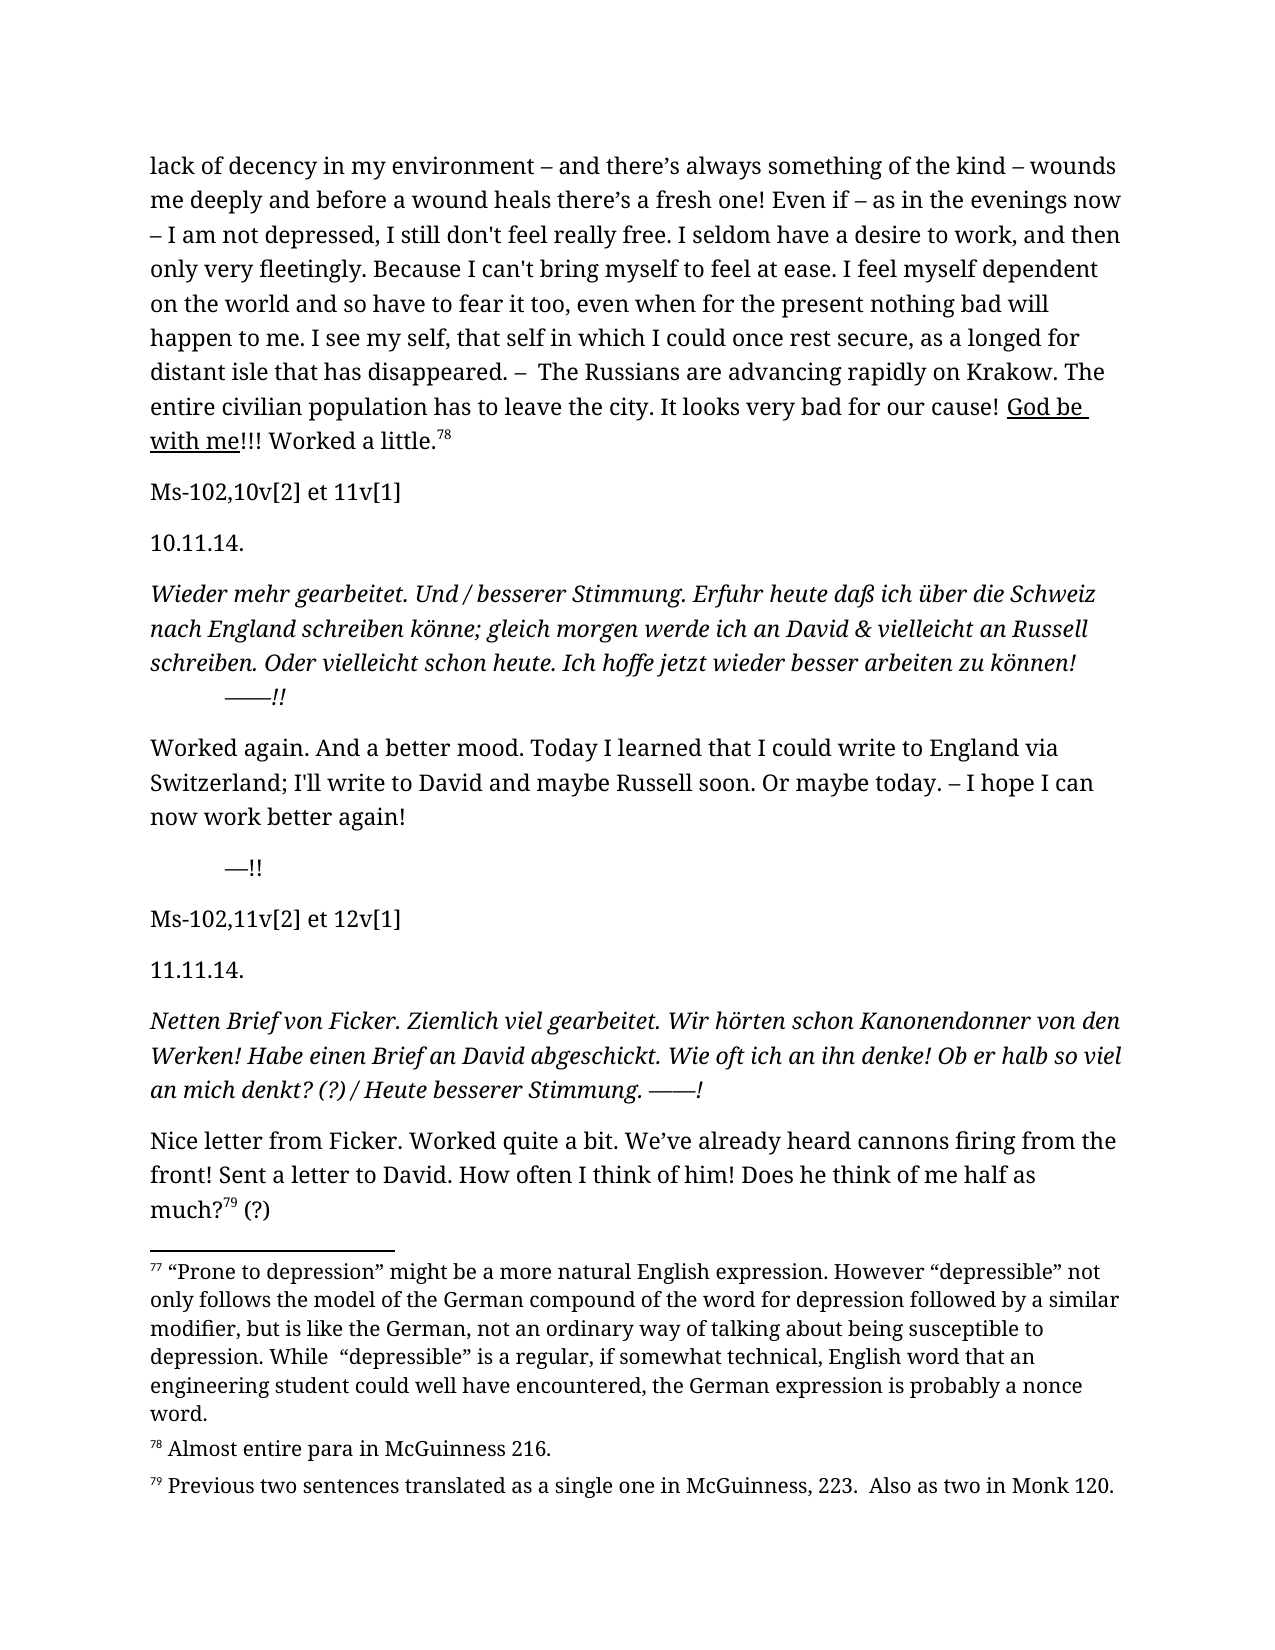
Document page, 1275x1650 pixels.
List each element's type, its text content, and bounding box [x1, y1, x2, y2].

text ––!! [150, 852, 1125, 883]
text Ms-102,11v[2] et 12v[1] [150, 903, 1125, 934]
text Netten Brief von Ficker. Ziemlich viel gearbeitet. Wir hörten schon Kanonendonner von den Werken! Habe einen Brief an David abgeschickt. Wie oft ich an ihn denke! Ob er halb so viel an mich denkt? (?) / Heute besserer Stimmung. ——! [150, 1005, 1125, 1105]
text Ms-102,10v[2] et 11v[1] [150, 476, 1125, 507]
text Nice letter from Ficker. Worked quite a bit. We’ve already heard cannons firing from the front! Sent a letter to David. How often I think of him! Does he think of me half as much? (?) [150, 1125, 1125, 1225]
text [150, 150, 1125, 456]
text Worked again. And a better mood. Today I learned that I could write to England via Switzerland; I'll write to David and maybe Russell soon. Or maybe today. – I hope I can now work better again! [150, 732, 1125, 832]
text 10.11.14. [150, 527, 1125, 558]
text Wieder mehr gearbeitet. Und / besserer Stimmung. Erfuhr heute daß ich über die Schweiz nach England schreiben könne; gleich morgen werde ich an David & vielleicht an Russell schreiben. Oder vielleicht schon heute. Ich hoffe jetzt wieder besser arbeiten zu können! ——!! [150, 578, 1125, 712]
text 11.11.14. [150, 954, 1125, 985]
